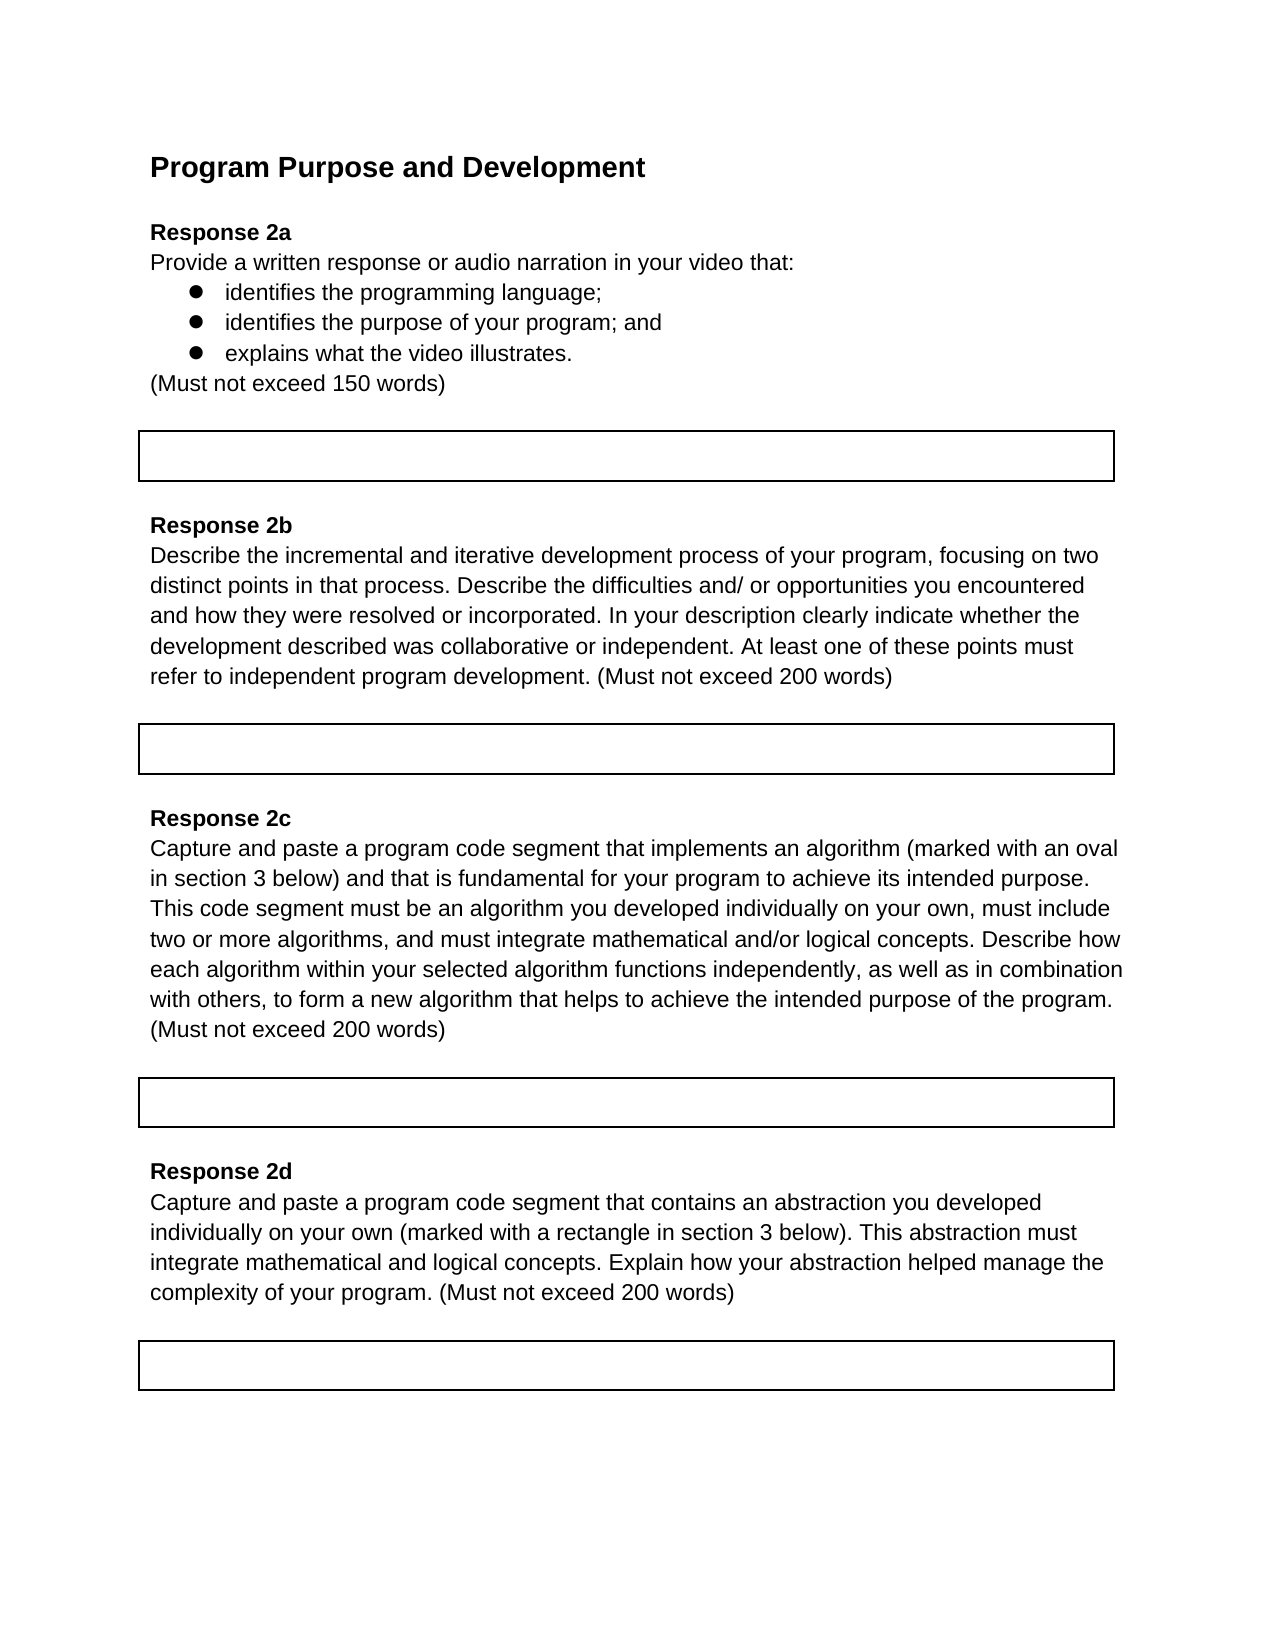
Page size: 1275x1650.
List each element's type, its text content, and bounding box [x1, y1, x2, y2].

table_header [140, 432, 1113, 479]
text Capture and paste a program code segment that contains an abstraction you developed individually on your own (marked with a rectangle in section 3 below). This abstraction must integrate mathematical and logical concepts. Explain how your abstraction helped manage the complexity of your program. (Must not exceed 200 words) [150, 1188, 1125, 1305]
text Provide a written response or audio narration in your video that: [150, 249, 1125, 275]
list explains what the video illustrates. [187, 339, 1125, 366]
table_header [140, 725, 1113, 772]
text Response 2d [150, 1158, 1125, 1184]
text Response 2a [150, 219, 1125, 245]
table_header [140, 1342, 1113, 1389]
text Response 2b [150, 512, 1125, 538]
text Response 2c [150, 805, 1125, 831]
list identifies the purpose of your program; and [187, 309, 1125, 336]
text Describe the incremental and iterative development process of your program, focusing on two distinct points in that process. Describe the difficulties and/ or opportunities you encountered and how they were resolved or incorporated. In your description clearly indicate whether the development described was collaborative or independent. At least one of these points must refer to independent program development. (Must not exceed 200 words) [150, 542, 1125, 689]
text (Must not exceed 150 words) [150, 370, 1125, 396]
text Program Purpose and Development [150, 150, 1125, 183]
table_header [140, 1079, 1113, 1126]
text Capture and paste a program code segment that implements an algorithm (marked with an oval in section 3 below) and that is fundamental for your program to achieve its intended purpose. This code segment must be an algorithm you developed individually on your own, must include two or more algorithms, and must integrate mathematical and/or logical concepts. Describe how each algorithm within your selected algorithm functions independently, as well as in combination with others, to form a new algorithm that helps to achieve the intended purpose of the program. (Must not exceed 200 words) [150, 835, 1125, 1043]
list identifies the programming language; [187, 279, 1125, 306]
